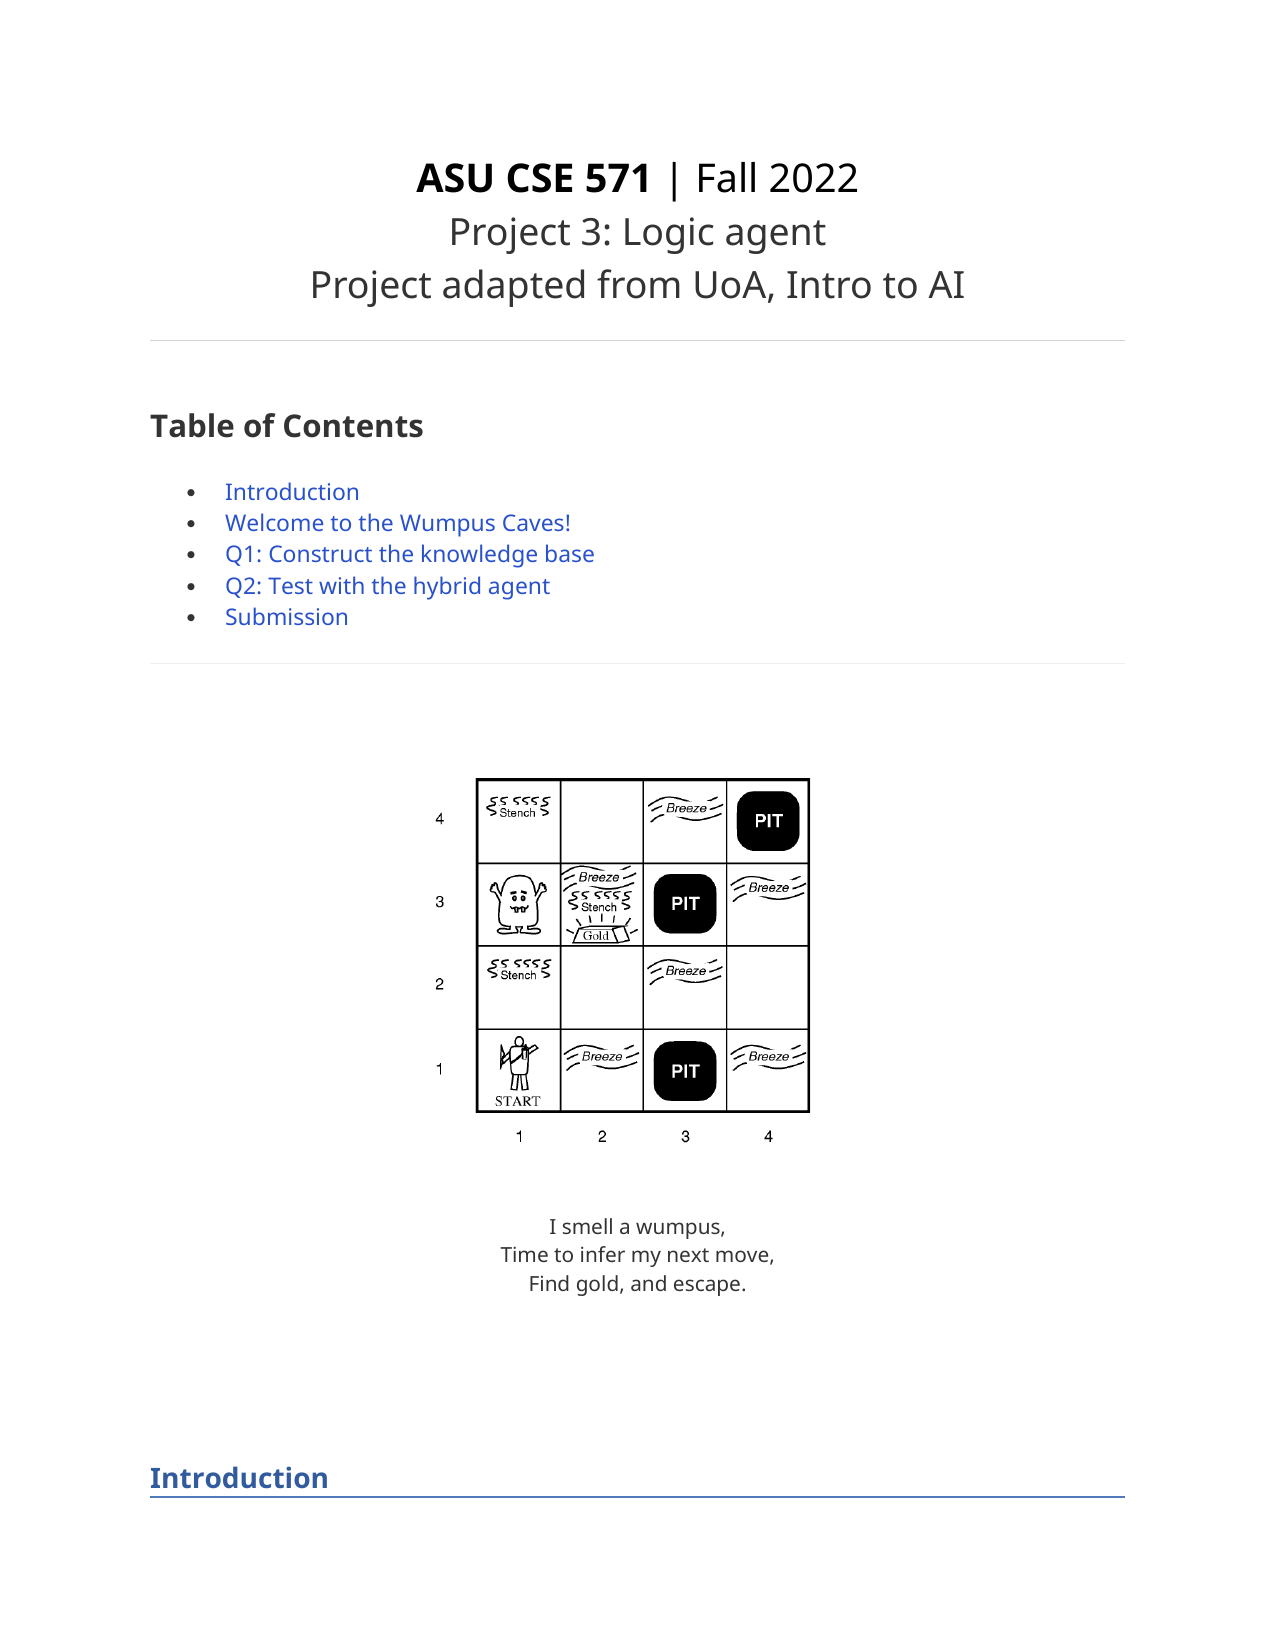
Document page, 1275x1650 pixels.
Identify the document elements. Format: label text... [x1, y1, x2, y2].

list Introduction [187, 476, 1125, 507]
text Project adapted from UoA, Intro to AI [150, 256, 1125, 309]
list Q1: Construct the knowledge base [187, 538, 1125, 569]
text Introduction [150, 1458, 1125, 1496]
text Table of Contents [150, 403, 1125, 447]
picture [432, 778, 811, 1149]
text I smell a wumpus, Time to infer my next move, Find gold, and escape. [150, 1212, 1125, 1297]
list Welcome to the Wumpus Caves! [187, 507, 1125, 538]
list Q2: Test with the hybrid agent [187, 569, 1125, 601]
text Project 3: Logic agent [150, 204, 1125, 256]
list Submission [187, 601, 1125, 632]
text ASU CSE 571 | Fall 2022 [150, 150, 1125, 204]
